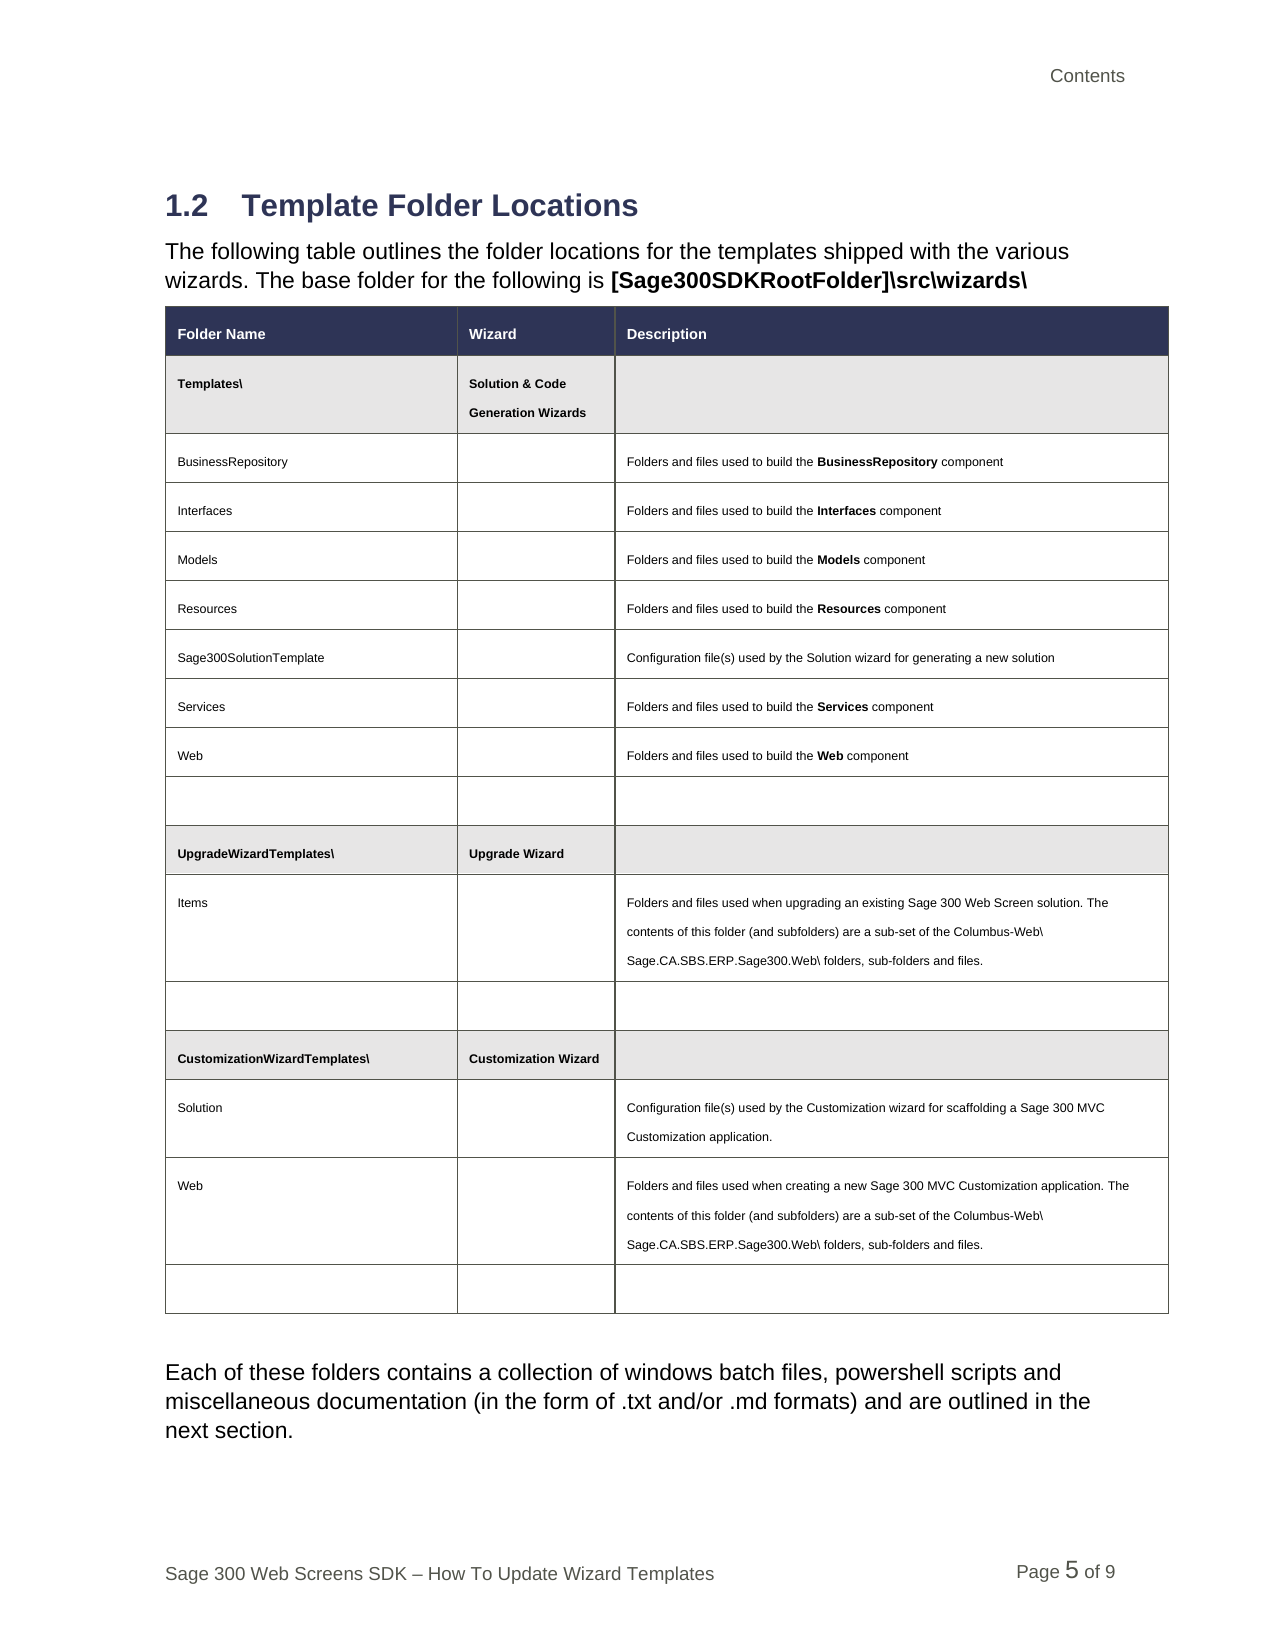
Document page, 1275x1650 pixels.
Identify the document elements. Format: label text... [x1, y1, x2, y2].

table_cell Customization Wizard [458, 1031, 614, 1079]
table_cell Web [166, 1158, 457, 1264]
table_cell [458, 434, 614, 482]
table_cell Folders and files used to build the BusinessRepository component [616, 434, 1168, 482]
table_cell BusinessRepository [166, 434, 457, 482]
table_cell [458, 679, 614, 727]
table_cell Folders and files used when creating a new Sage 300 MVC Customization application. The contents of this folder (and subfolders) are a sub-set of the Columbus-Web\Sage.CA.SBS.ERP.Sage300.Web\ folders, sub-folders and files. [616, 1158, 1168, 1264]
table_cell Folders and files used to build the Web component [616, 728, 1168, 776]
table_cell Items [166, 875, 457, 981]
table_cell Folders and files used to build the Interfaces component [616, 483, 1168, 531]
table_cell [616, 777, 1168, 824]
table_cell [616, 1265, 1168, 1313]
table_header Wizard [458, 307, 614, 355]
table_cell [458, 483, 614, 531]
table_cell [458, 875, 614, 981]
subtitle Template Folder Locations [165, 187, 1125, 222]
table_cell Upgrade Wizard [458, 826, 614, 873]
table_cell Configuration file(s) used by the Solution wizard for generating a new solution [616, 630, 1168, 678]
table_header Folder Name [166, 307, 457, 355]
table_cell [166, 1265, 457, 1313]
table_cell Folders and files used when upgrading an existing Sage 300 Web Screen solution. The contents of this folder (and subfolders) are a sub-set of the Columbus-Web\Sage.CA.SBS.ERP.Sage300.Web\ folders, sub-folders and files. [616, 875, 1168, 981]
table_cell CustomizationWizardTemplates\ [166, 1031, 457, 1079]
table_cell [616, 1031, 1168, 1079]
table_header Description [616, 307, 1168, 355]
table_cell Web [166, 728, 457, 776]
table_cell Configuration file(s) used by the Customization wizard for scaffolding a Sage 300 MVC Customization application. [616, 1080, 1168, 1157]
table_cell Templates\ [166, 356, 457, 433]
table_cell [458, 728, 614, 776]
table_cell Folders and files used to build the Resources component [616, 581, 1168, 629]
table_cell [166, 982, 457, 1030]
table_cell [458, 532, 614, 580]
table_cell UpgradeWizardTemplates\ [166, 826, 457, 873]
table_cell Services [166, 679, 457, 727]
text The following table outlines the folder locations for the templates shipped with the various wizards. The base folder for the following is [Sage300SDKRootFolder]\src\wizards\ [165, 235, 1125, 293]
table_cell Models [166, 532, 457, 580]
text Each of these folders contains a collection of windows batch files, powershell scripts and miscellaneous documentation (in the form of .txt and/or .md formats) and are outlined in the next section. [165, 1356, 1125, 1443]
table_cell [458, 1265, 614, 1313]
table_cell [458, 1080, 614, 1157]
table_cell [458, 630, 614, 678]
table_cell [458, 1158, 614, 1264]
table_cell [616, 826, 1168, 873]
table_cell Solution & Code Generation Wizards [458, 356, 614, 433]
table_cell Folders and files used to build the Models component [616, 532, 1168, 580]
table_cell [616, 356, 1168, 433]
table_cell Sage300SolutionTemplate [166, 630, 457, 678]
table_cell Folders and files used to build the Services component [616, 679, 1168, 727]
table_cell [458, 777, 614, 824]
table_cell Interfaces [166, 483, 457, 531]
table_cell [458, 982, 614, 1030]
table_cell [458, 581, 614, 629]
table_cell Solution [166, 1080, 457, 1157]
table_cell [166, 777, 457, 824]
table_cell Resources [166, 581, 457, 629]
table_cell [616, 982, 1168, 1030]
